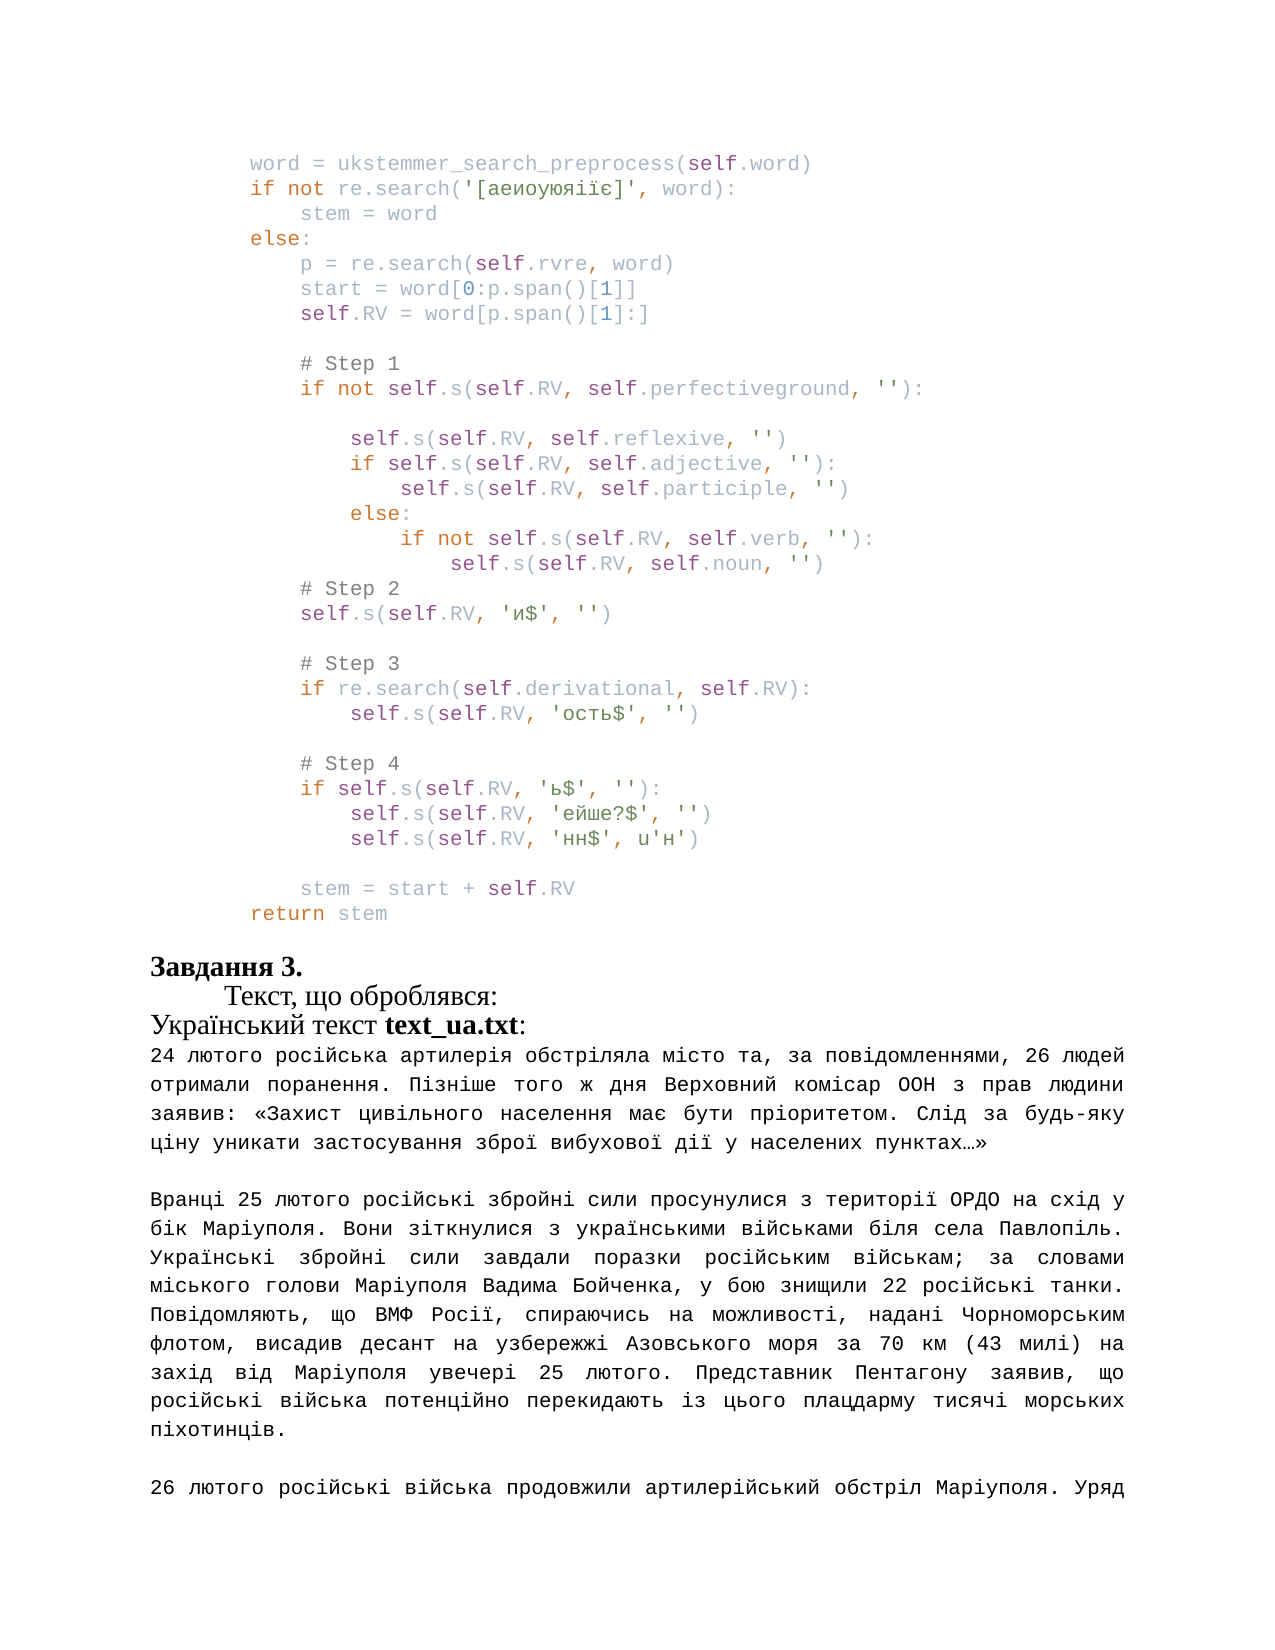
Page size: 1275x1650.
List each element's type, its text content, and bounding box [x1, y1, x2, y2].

text 24 лютого російська артилерія обстріляла місто та, за повідомленнями, 26 людей отримали поранення. Пізніше того ж дня Верховний комісар ООН з прав людини заявив: «Захист цивільного населення має бути пріоритетом. Слід за будь-яку ціну уникати застосування зброї вибухової дії у населених пунктах…» [150, 1040, 1125, 1155]
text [150, 1471, 1125, 1500]
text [150, 150, 1125, 925]
text Завдання 3. [150, 954, 1125, 982]
text Вранці 25 лютого російські збройні сили просунулися з території ОРДО на схід у бік Маріуполя. Вони зіткнулися з українськими військами біля села Павлопіль. Українські збройні сили завдали поразки російським військам; за словами міського голови Маріуполя Вадима Бойченка, у бою знищили 22 російські танки. Повідомляють, що ВМФ Росії, спираючись на можливості, надані Чорноморським флотом, висадив десант на узбережжі Азовського моря за 70 км (43 милі) на захід від Маріуполя увечері 25 лютого. Представник Пентагону заявив, що російські війська потенційно перекидають із цього плацдарму тисячі морських піхотинців. [150, 1184, 1125, 1442]
text Український текст text_ua.txt: [150, 1011, 1125, 1040]
text Текст, що оброблявся: [150, 982, 1125, 1011]
